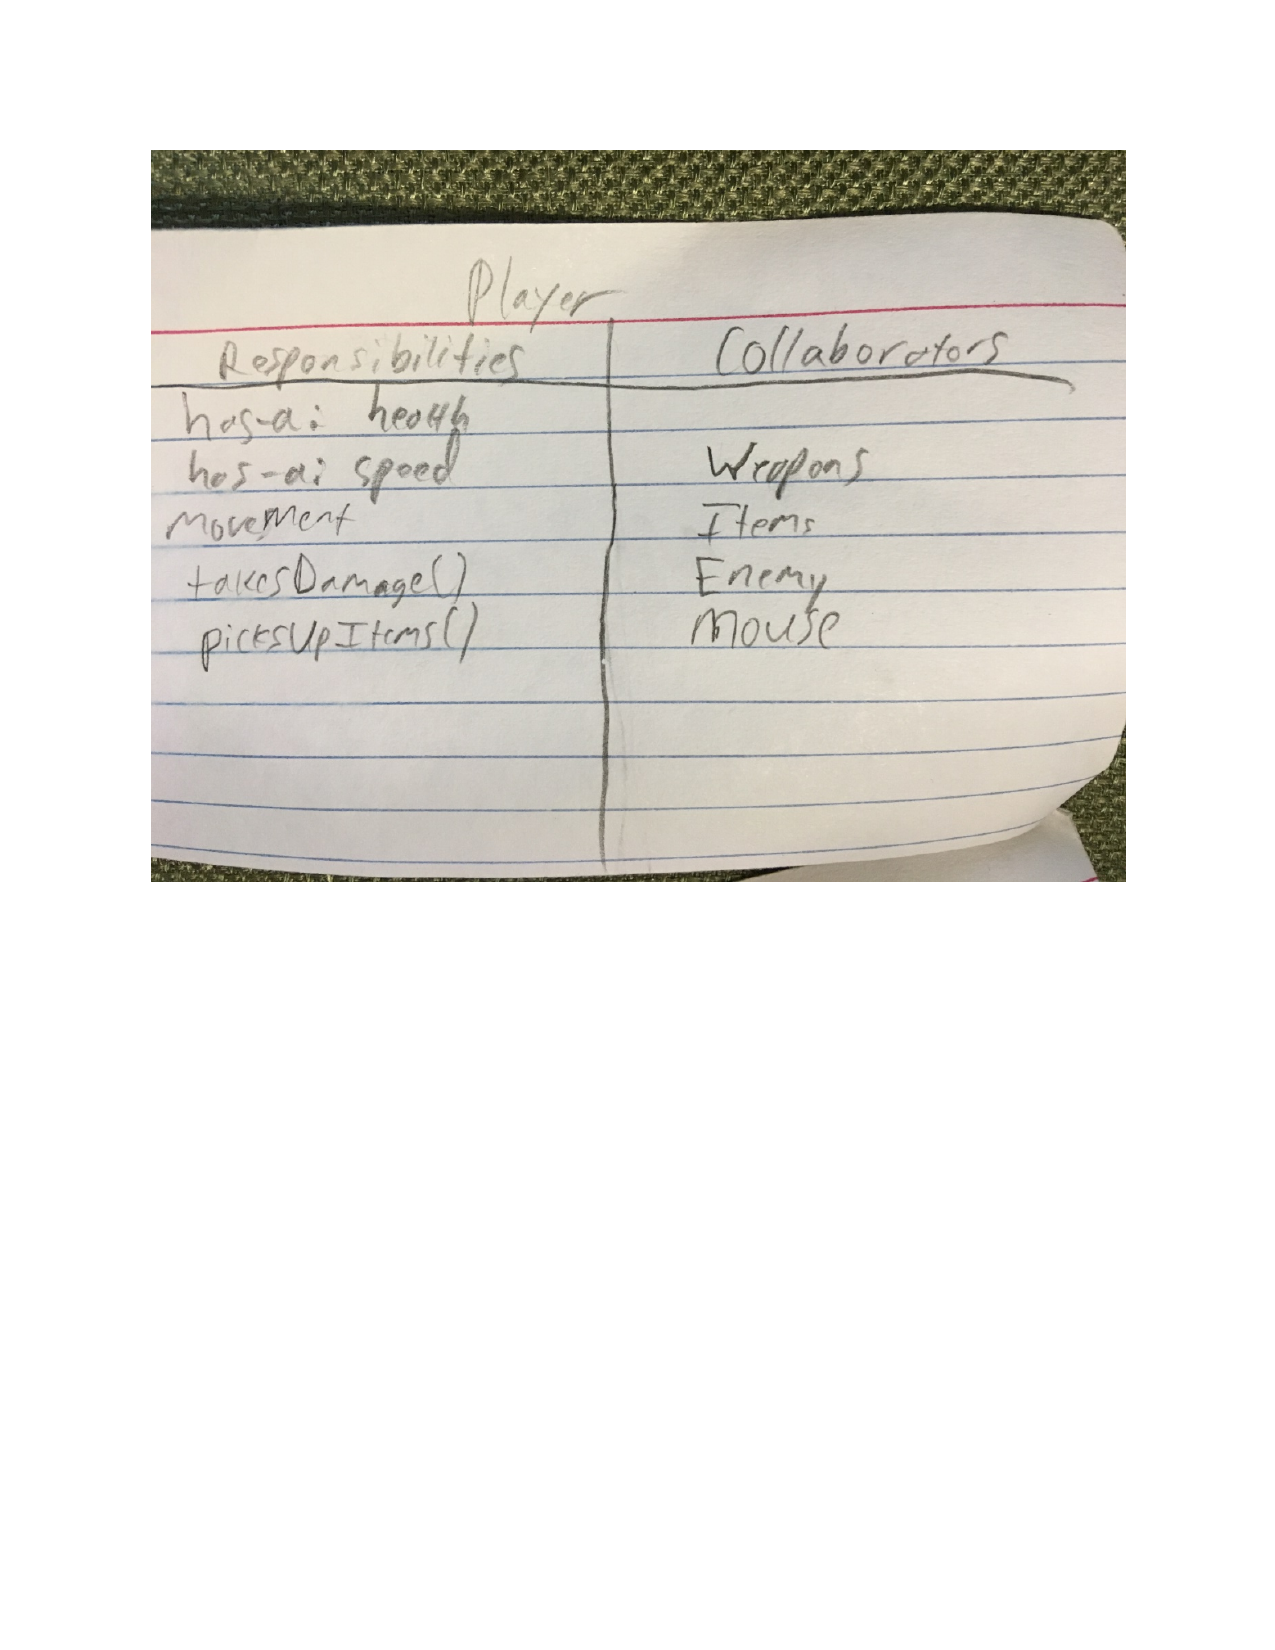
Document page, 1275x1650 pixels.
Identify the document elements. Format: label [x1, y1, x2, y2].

picture [152, 150, 1125, 882]
